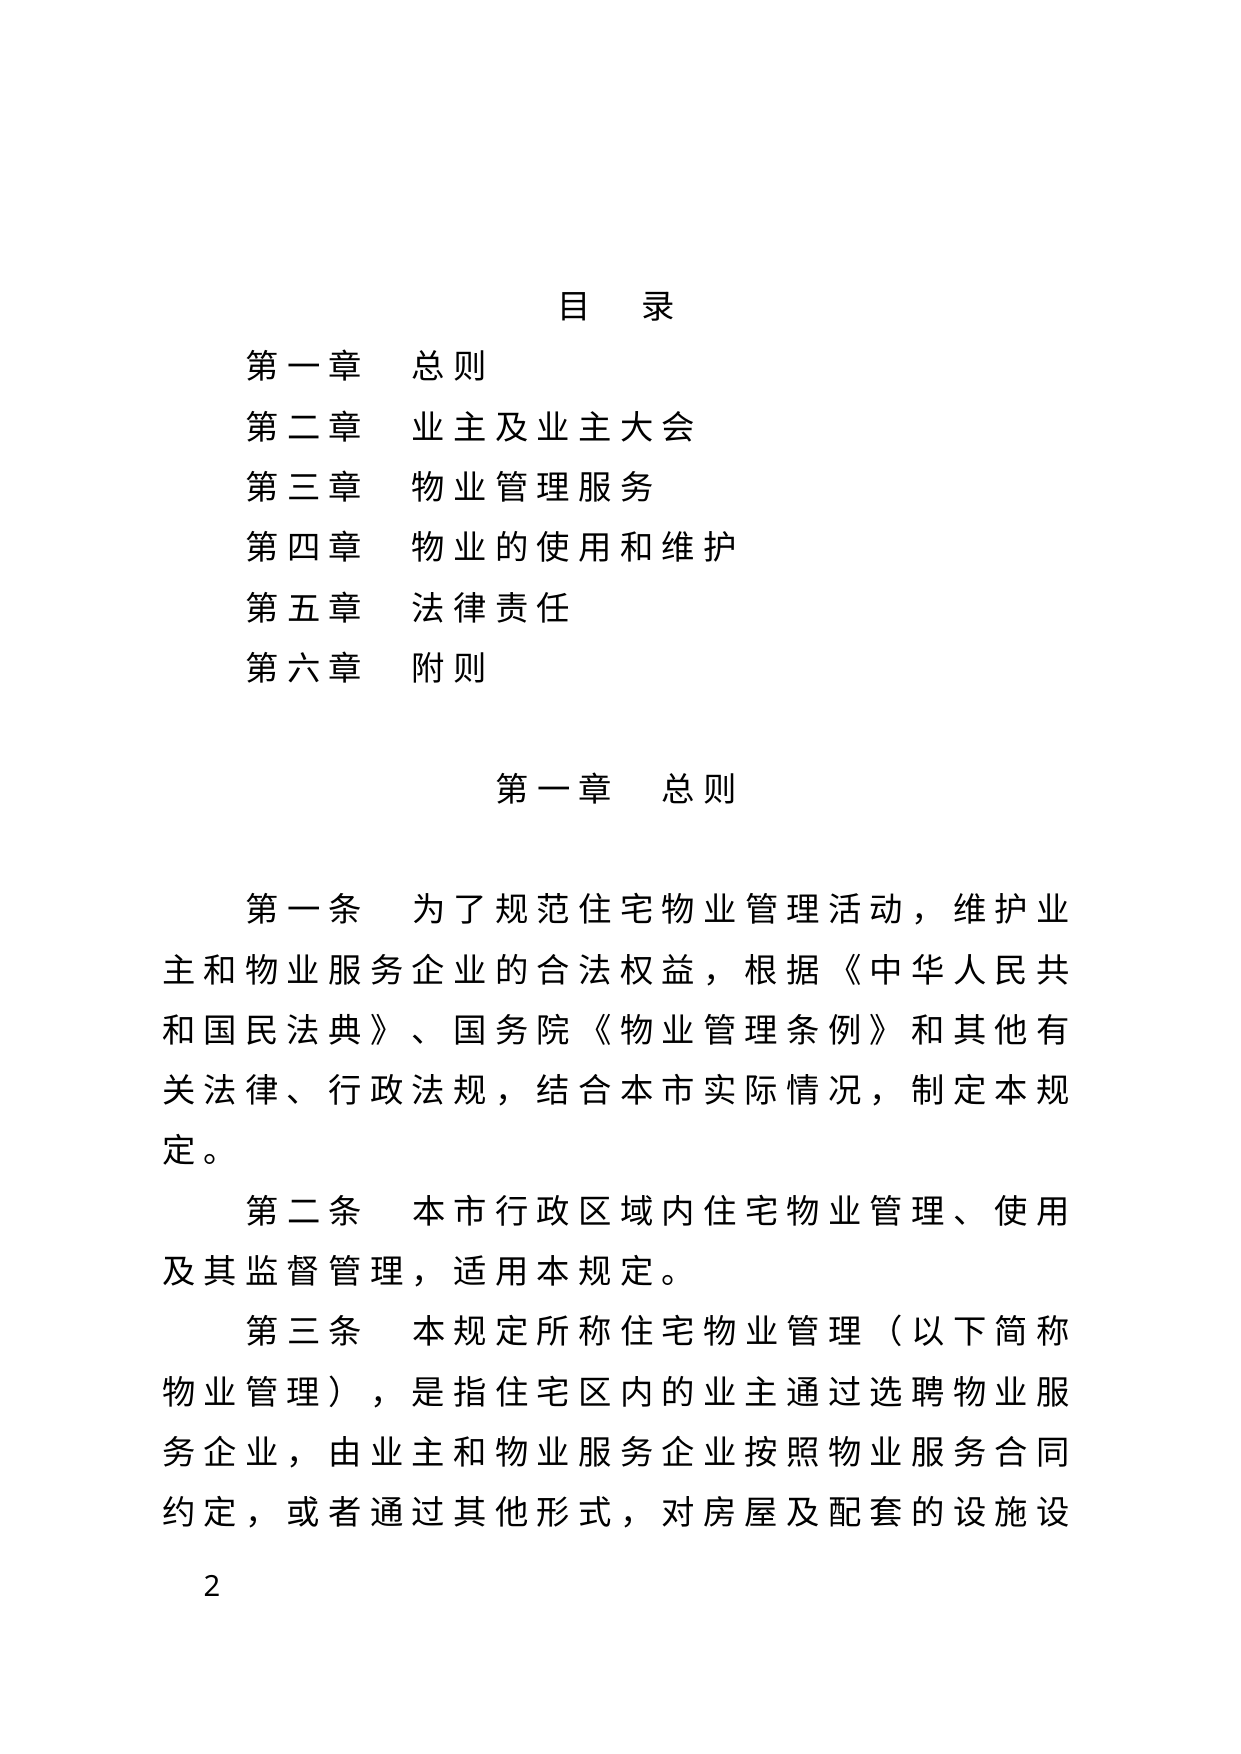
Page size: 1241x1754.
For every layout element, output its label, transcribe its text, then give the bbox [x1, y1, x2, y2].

text 第三章 物业管理服务 [162, 455, 1078, 515]
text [162, 1299, 1078, 1540]
text 第五章 法律责任 [162, 575, 1078, 636]
text 第六章 附则 [162, 636, 1078, 696]
text 第四章 物业的使用和维护 [162, 515, 1078, 575]
text 目 录 [162, 274, 1078, 334]
text 第一章 总则 [162, 756, 1078, 817]
text 第二条 本市行政区域内住宅物业管理、使用及其监督管理，适用本规定。 [162, 1178, 1078, 1299]
text 第一章 总则 [162, 334, 1078, 394]
text 第二章 业主及业主大会 [162, 394, 1078, 455]
text 第一条 为了规范住宅物业管理活动，维护业主和物业服务企业的合法权益，根据《中华人民共和国民法典》、国务院《物业管理条例》和其他有关法律、行政法规，结合本市实际情况，制定本规定。 [162, 877, 1078, 1178]
